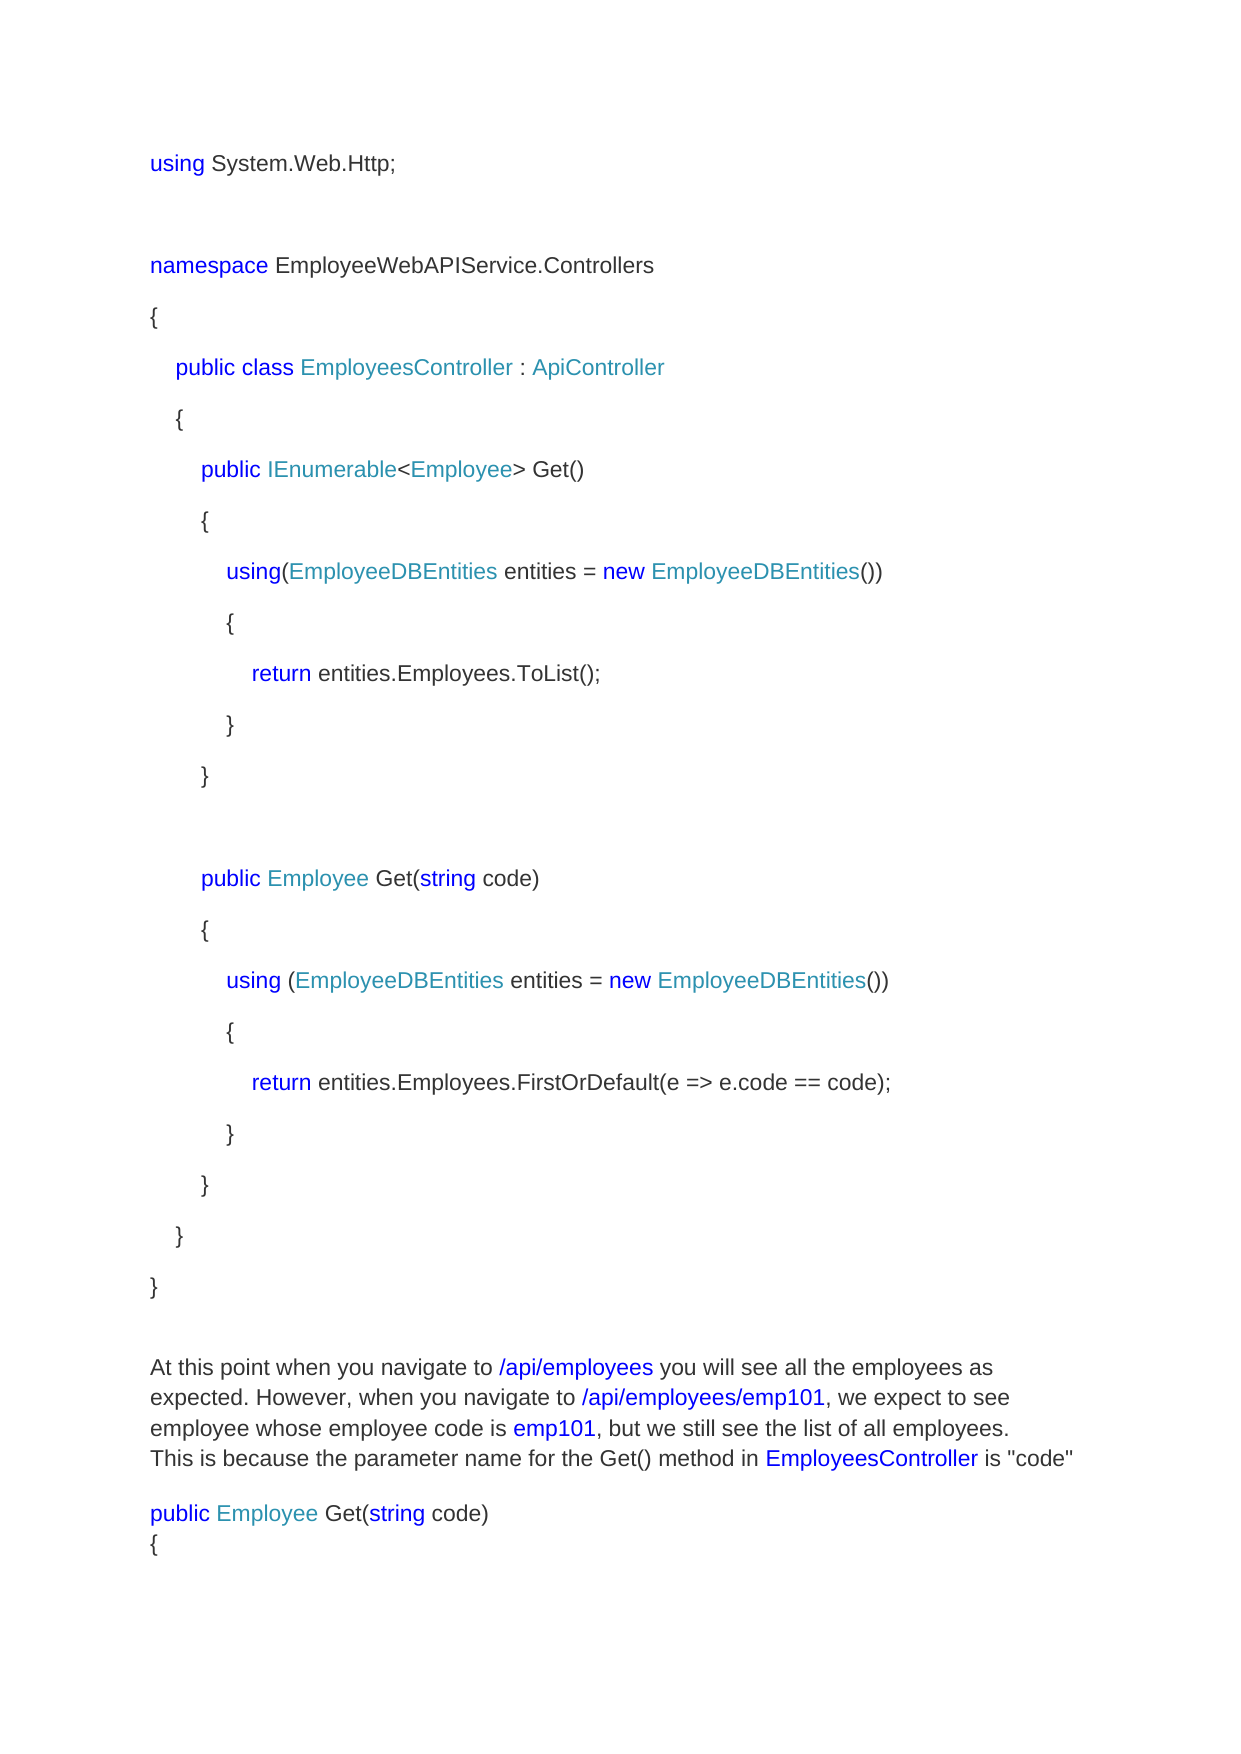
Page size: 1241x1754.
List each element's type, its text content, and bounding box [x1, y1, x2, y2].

text return entities.Employees.FirstOrDefault(e => e.code == code); [150, 1069, 1090, 1095]
text } [150, 711, 1090, 738]
text { [150, 1018, 1090, 1044]
text public IEnumerable<Employee> Get() [150, 456, 1090, 483]
text At this point when you navigate to /api/employees you will see all the employees as expected. However, when you navigate to /api/employees/emp101, we expect to see employee whose employee code is emp101, but we still see the list of all employees. This is because the parameter name for the Get() method in EmployeesController is "code" [150, 1324, 1090, 1471]
text public Employee Get(string code) [150, 1500, 1090, 1526]
text { [150, 1530, 1090, 1557]
text { [150, 609, 1090, 636]
text using(EmployeeDBEntities entities = new EmployeeDBEntities()) [150, 558, 1090, 585]
text public class EmployeesController : ApiController [150, 354, 1090, 381]
text return entities.Employees.ToList(); [150, 660, 1090, 687]
text using (EmployeeDBEntities entities = new EmployeeDBEntities()) [150, 967, 1090, 993]
text namespace EmployeeWebAPIService.Controllers [150, 252, 1090, 278]
text } [150, 1120, 1090, 1146]
text { [150, 507, 1090, 534]
text using System.Web.Http; [150, 150, 1090, 176]
text { [150, 303, 1090, 329]
text } [150, 762, 1090, 789]
text { [150, 916, 1090, 942]
text } [150, 1222, 1090, 1248]
text public Employee Get(string code) [150, 864, 1090, 891]
text } [150, 1171, 1090, 1197]
text { [150, 405, 1090, 432]
text } [150, 1273, 1090, 1299]
